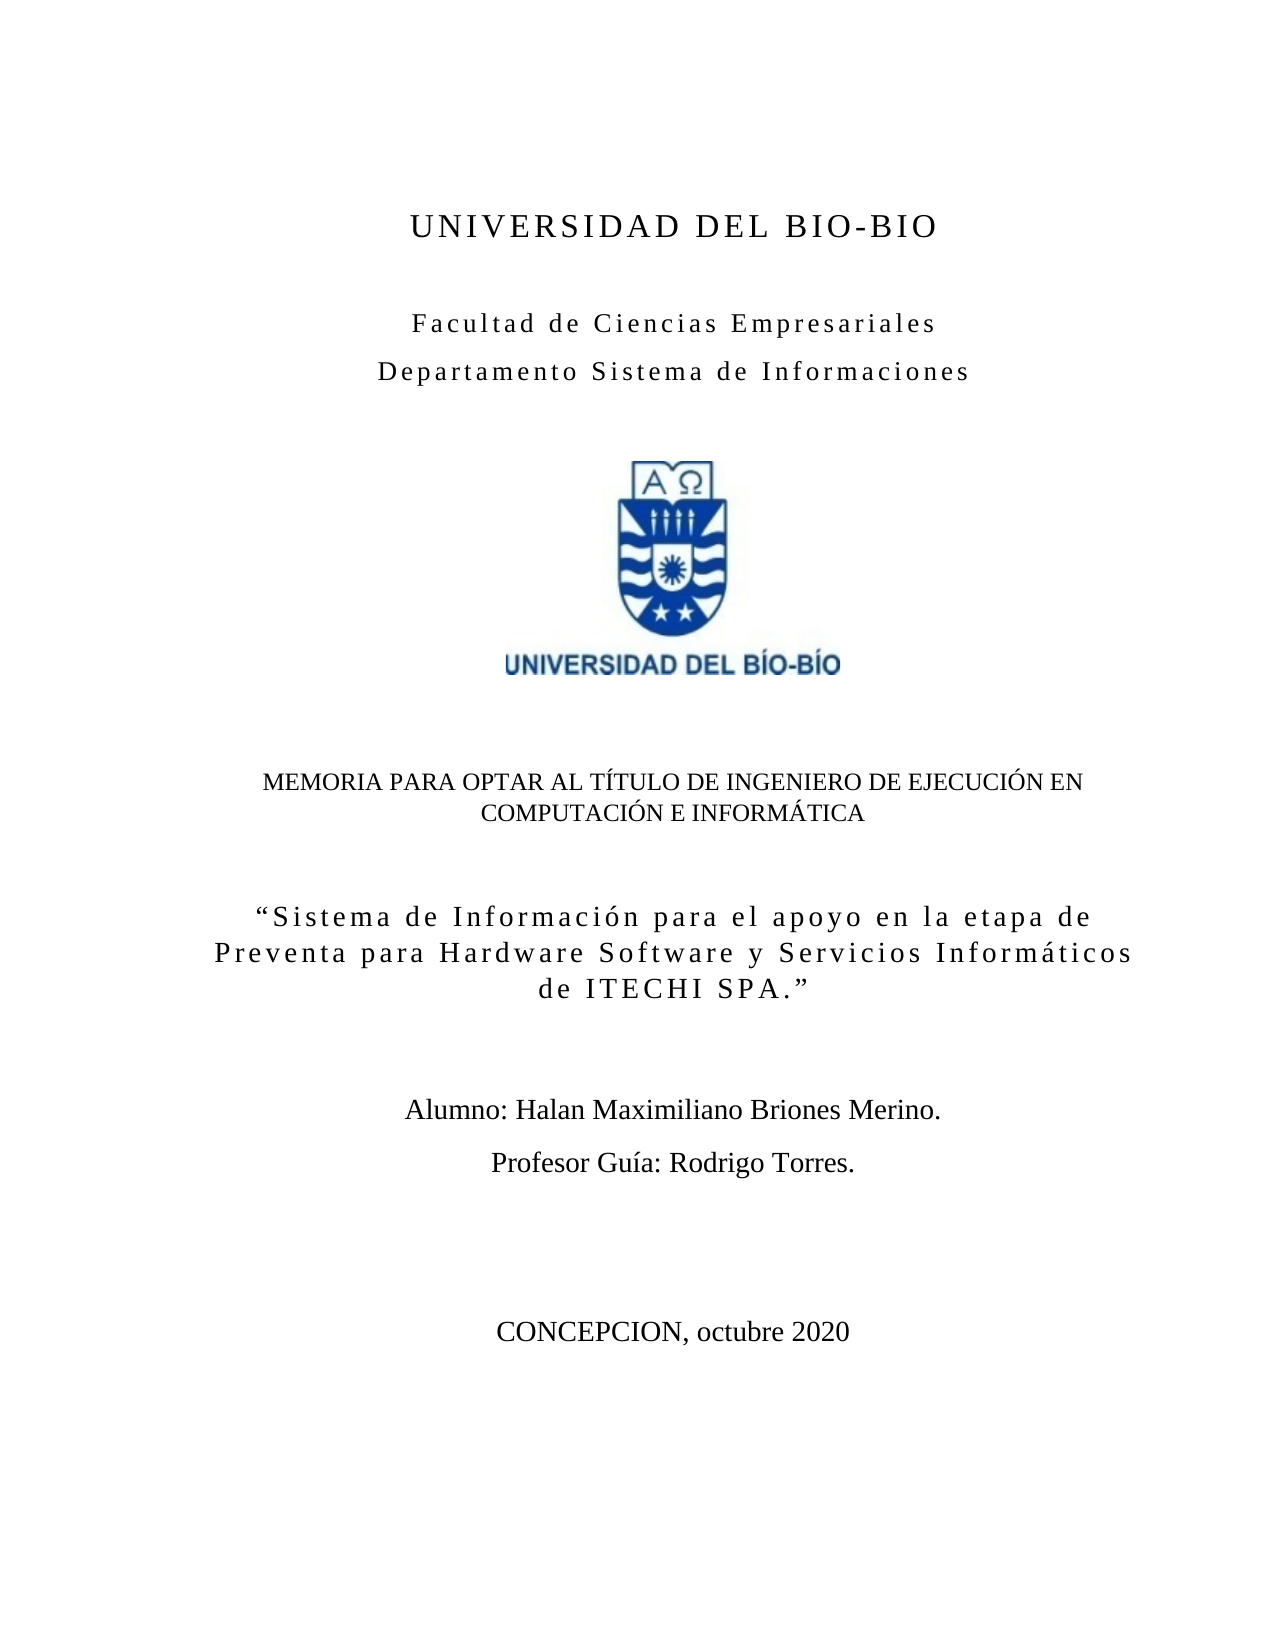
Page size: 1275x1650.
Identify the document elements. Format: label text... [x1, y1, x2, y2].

text Facultad de Ciencias Empresariales [207, 307, 1139, 338]
text MEMORIA PARA OPTAR AL TÍTULO DE INGENIERO DE EJECUCIÓN EN COMPUTACIÓN E INFORMÁTICA [207, 767, 1139, 827]
text Alumno: Halan Maximiliano Briones Merino. [207, 1092, 1139, 1126]
text Profesor Guía: Rodrigo Torres. [207, 1145, 1139, 1179]
text Departamento Sistema de Informaciones [207, 355, 1139, 386]
text CONCEPCION, octubre 2020 [207, 1314, 1139, 1348]
picture [505, 461, 841, 675]
text “Sistema de Información para el apoyo en la etapa de Preventa para Hardware Software y Servicios Informáticos de ITECHI SPA.” [207, 899, 1139, 1005]
text UNIVERSIDAD DEL BIO-BIO [207, 207, 1139, 245]
